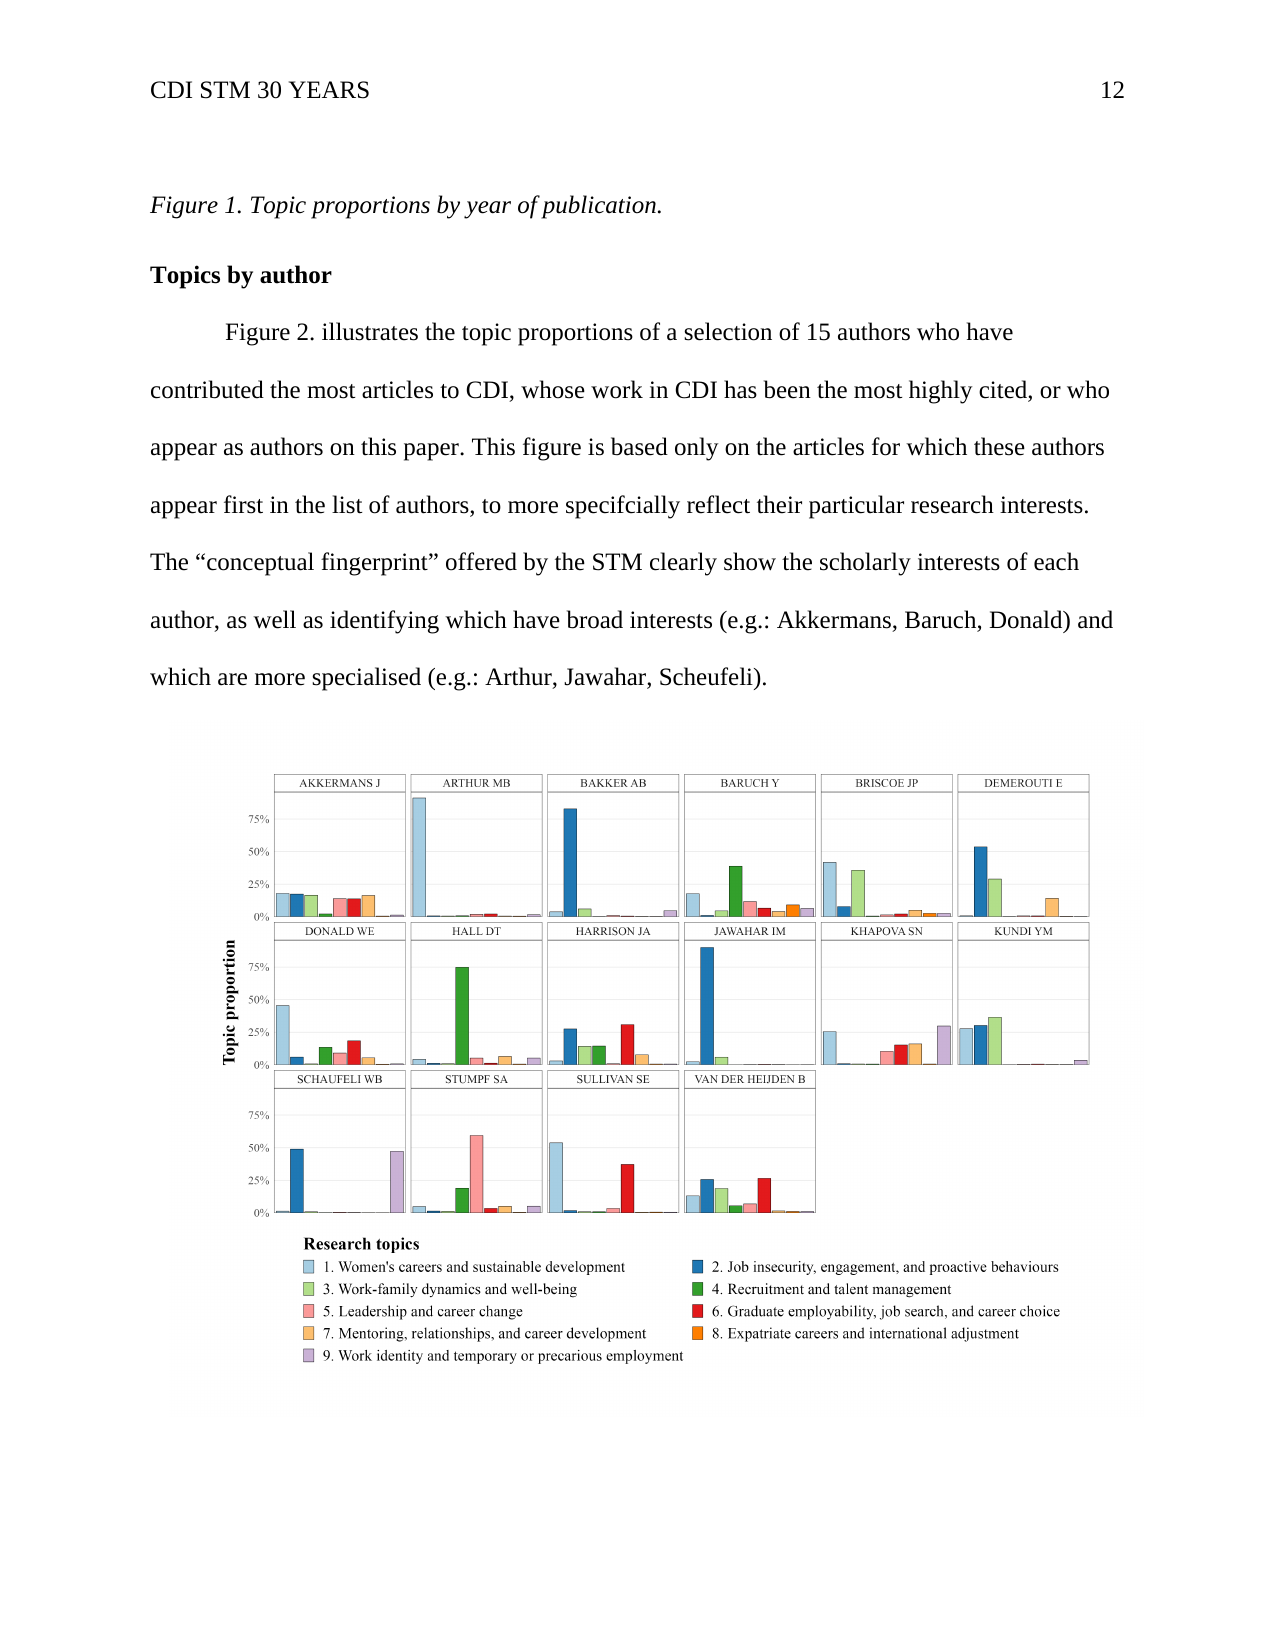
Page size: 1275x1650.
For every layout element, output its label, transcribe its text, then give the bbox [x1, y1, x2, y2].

subtitle Topics by author [150, 260, 1125, 289]
text Figure 1. Topic proportions by year of publication. [150, 190, 1125, 219]
picture [168, 720, 1144, 1417]
text Figure 2. illustrates the topic proportions of a selection of 15 authors who have contributed the most articles to CDI, whose work in CDI has been the most highly cited, or who appear as authors on this paper. This figure is based only on the articles for which these authors appear first in the list of authors, to more specifcially reflect their particular research interests. The “conceptual fingerprint” offered by the STM clearly show the scholarly interests of each author, as well as identifying which have broad interests (e.g.: Akkermans, Baruch, Donald) and which are more specialised (e.g.: Arthur, Jawahar, Scheufeli). [150, 317, 1125, 691]
